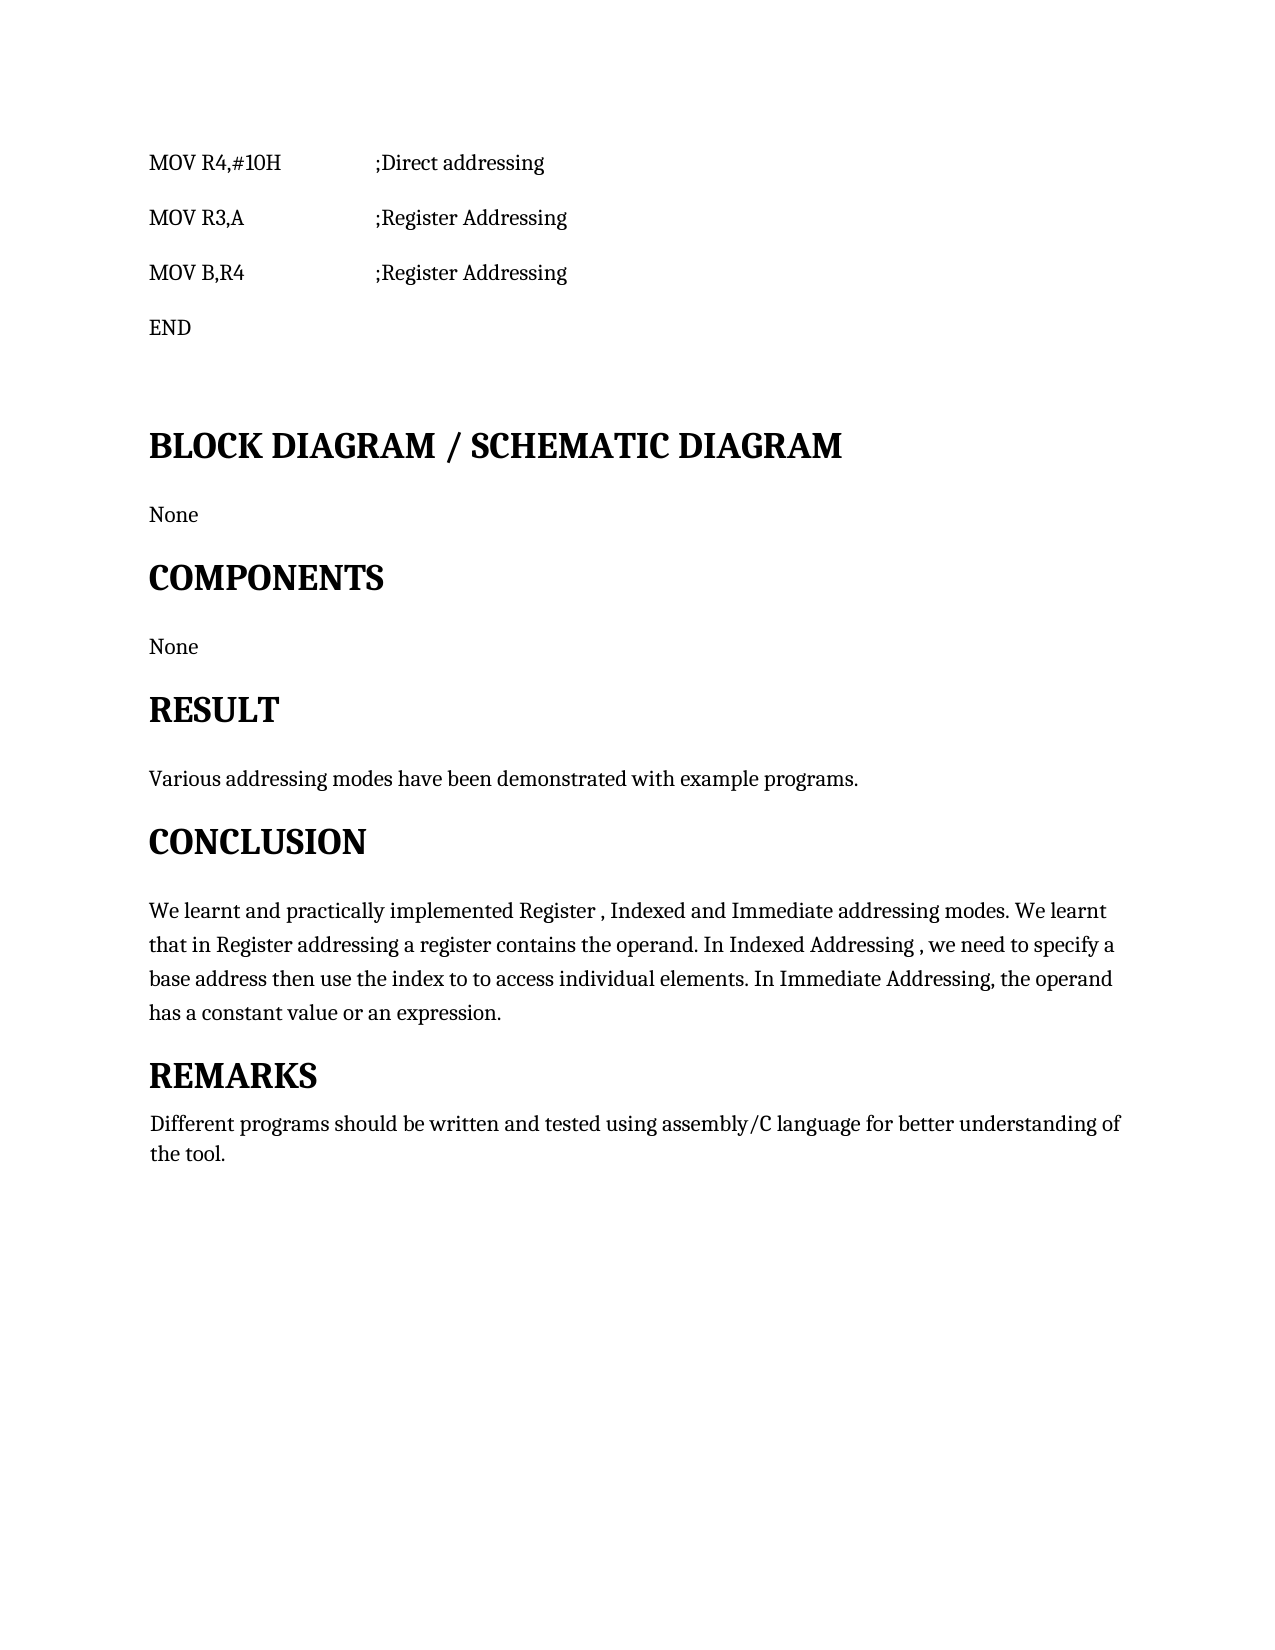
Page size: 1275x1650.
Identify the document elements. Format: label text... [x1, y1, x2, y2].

text We learnt and practically implemented Register , Indexed and Immediate addressing modes. We learnt that in Register addressing a register contains the operand. In Indexed Addressing , we need to specify a base address then use the index to to access individual elements. In Immediate Addressing, the operand has a constant value or an expression. [148, 897, 1127, 1026]
text None [148, 502, 1127, 528]
text MOV R3,A ;Register Addressing [148, 205, 1127, 231]
text Various addressing modes have been demonstrated with example programs. [148, 766, 1127, 792]
text BLOCK DIAGRAM / SCHEMATIC DIAGRAM [148, 425, 1127, 468]
text REMARKS [148, 1055, 1127, 1098]
text CONCLUSION [148, 821, 1127, 864]
text COMPONENTS [148, 557, 1127, 600]
text Different programs should be written and tested using assembly/C language for better understanding of the tool. [150, 1111, 1125, 1168]
text None [148, 634, 1127, 660]
text MOV B,R4 ;Register Addressing [148, 260, 1127, 286]
text END [148, 315, 1127, 341]
text RESULT [148, 689, 1127, 732]
text MOV R4,#10H ;Direct addressing [148, 150, 1127, 176]
